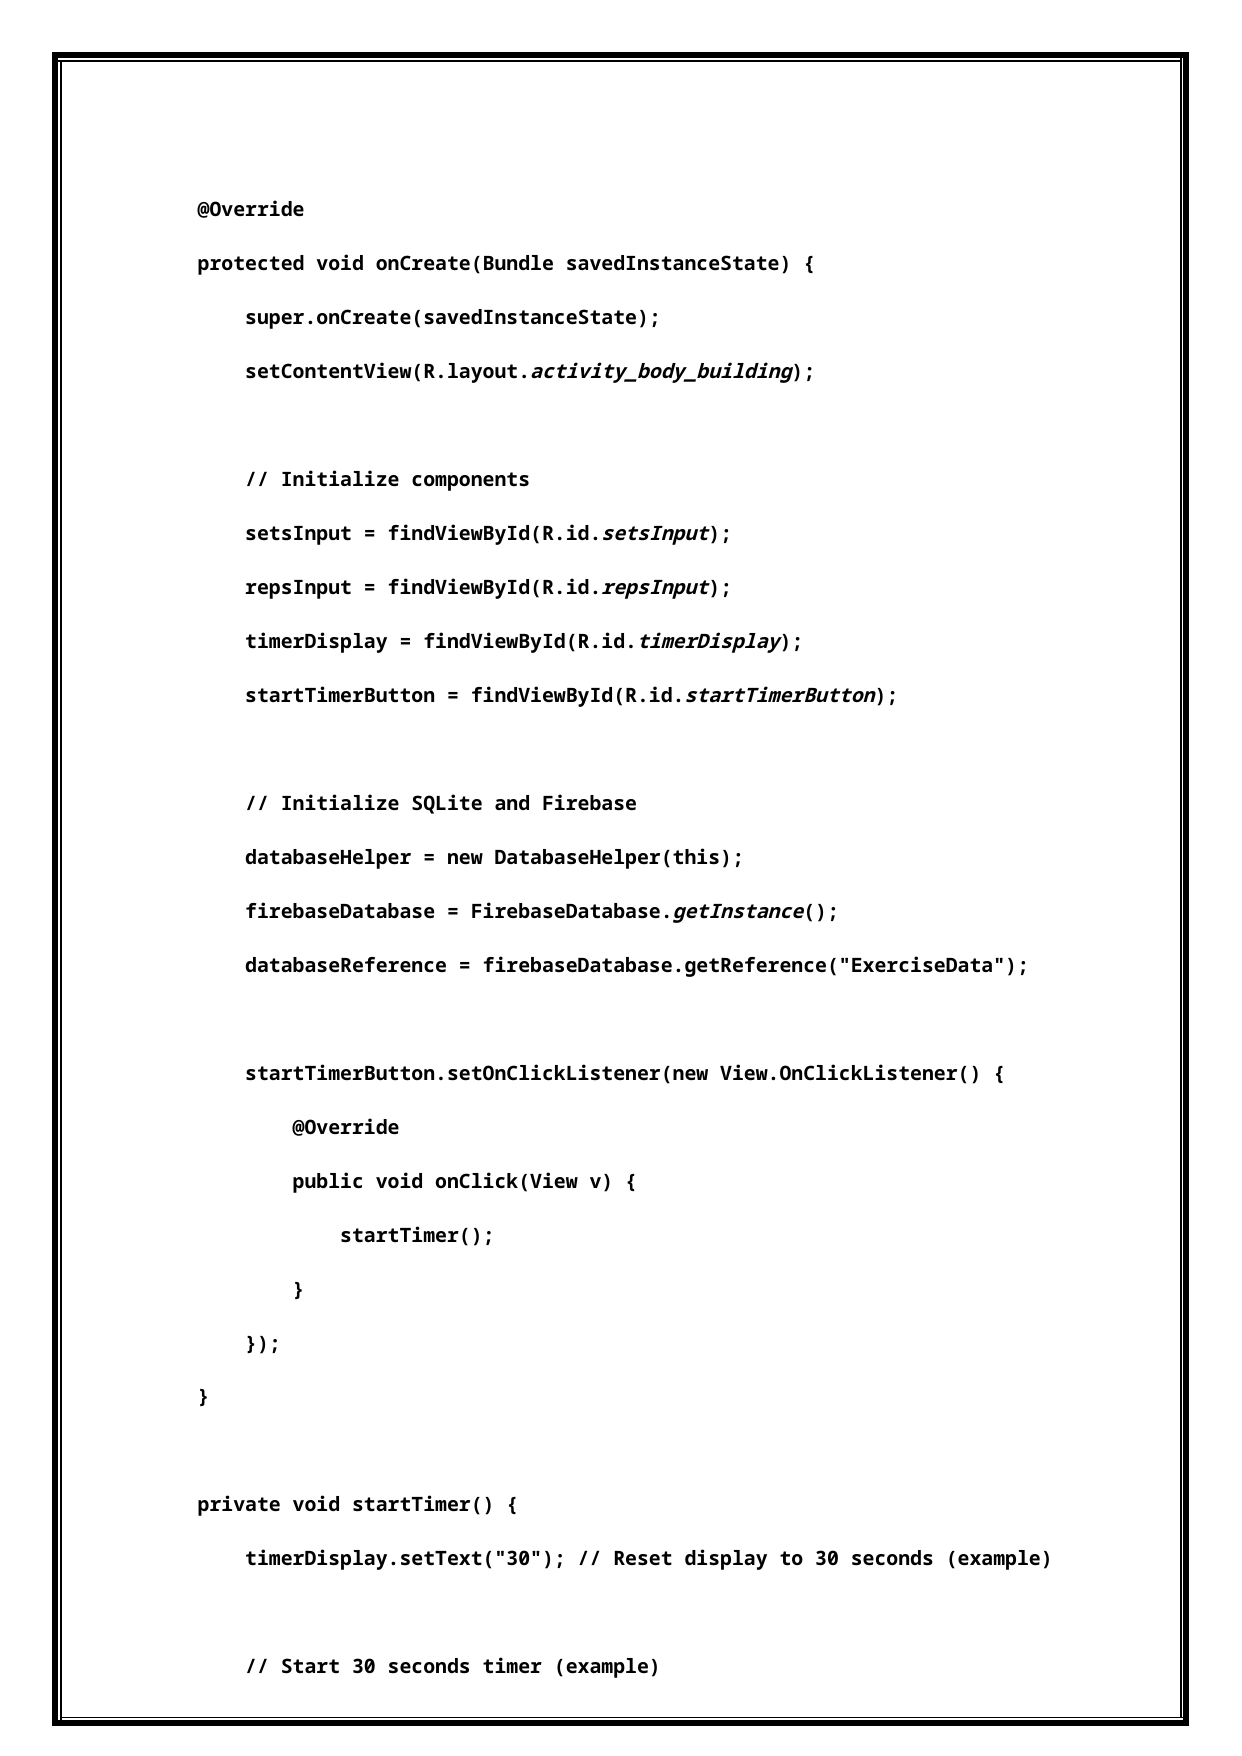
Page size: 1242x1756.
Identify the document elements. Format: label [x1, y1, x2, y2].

subtitle [150, 142, 1100, 1679]
